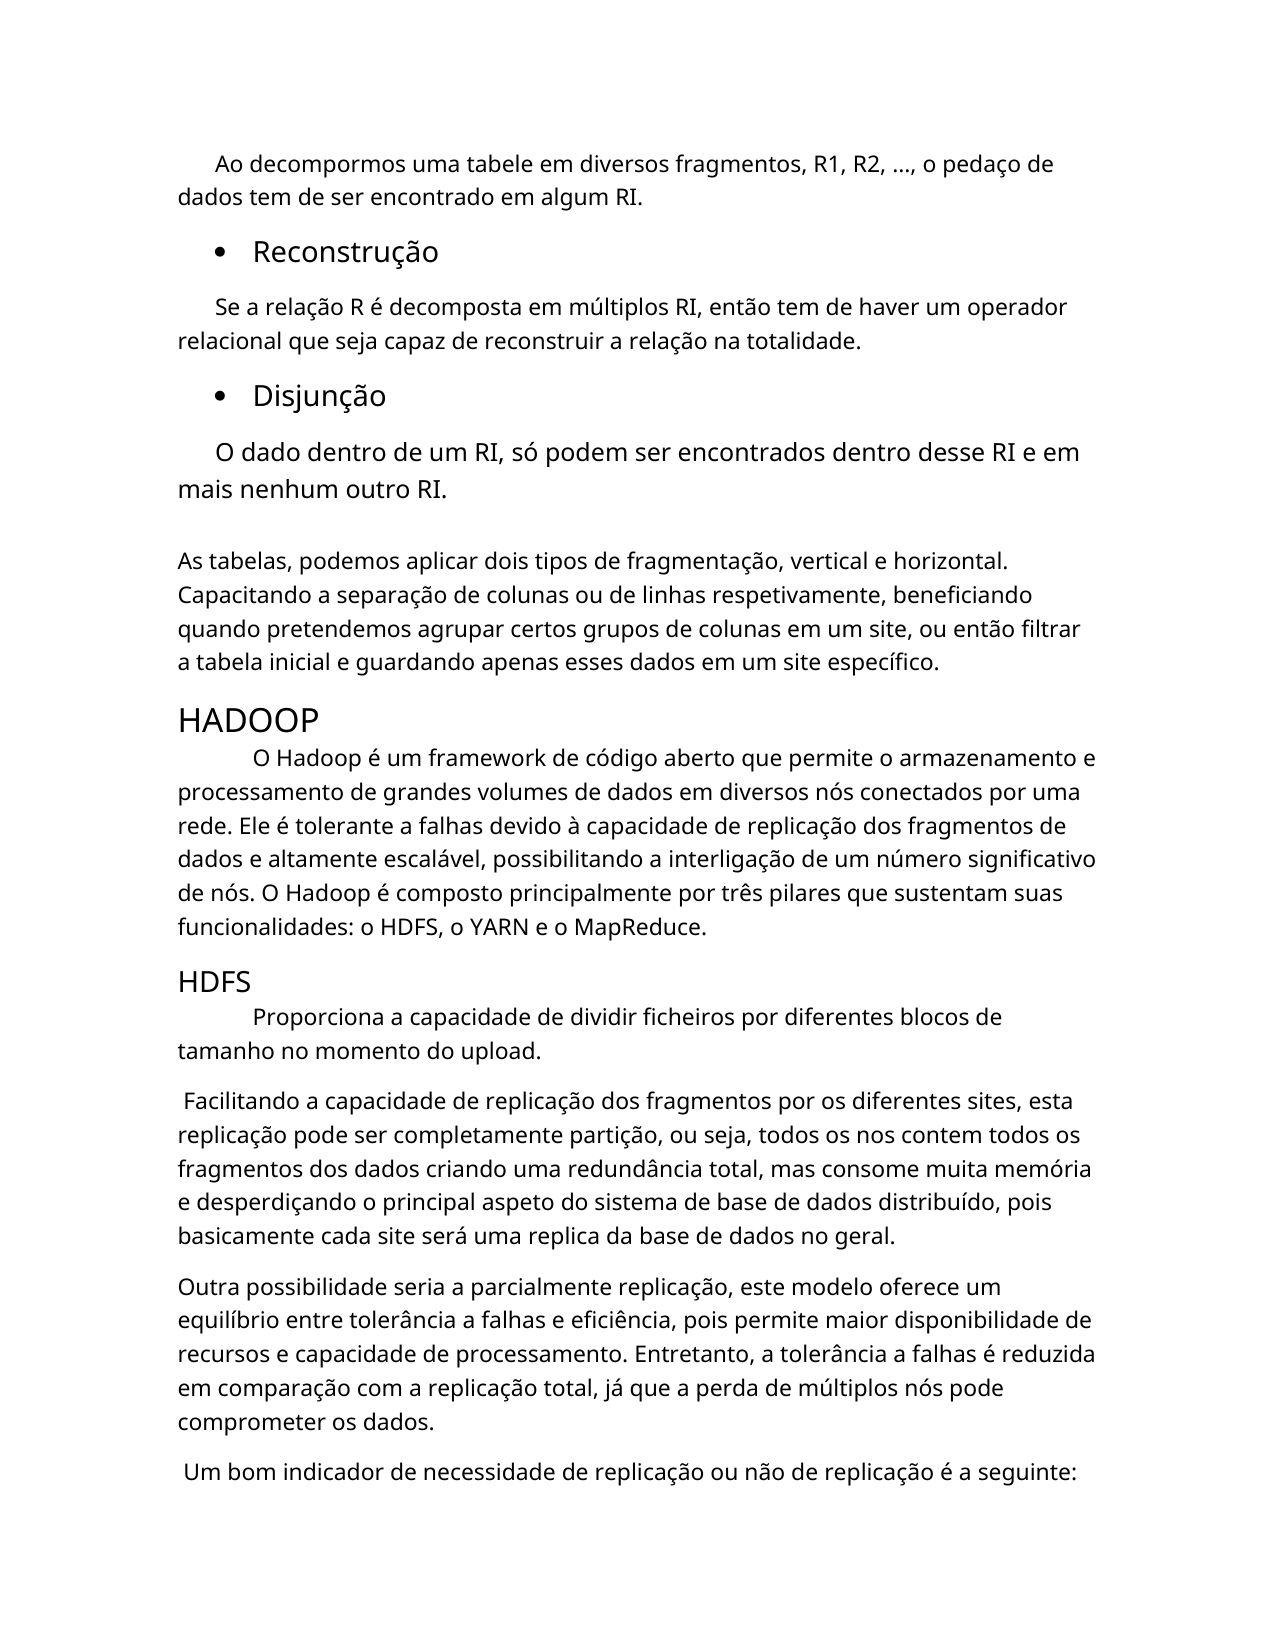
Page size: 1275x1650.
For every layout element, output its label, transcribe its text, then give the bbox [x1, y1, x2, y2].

text Proporciona a capacidade de dividir ficheiros por diferentes blocos de tamanho no momento do upload. [177, 1001, 1098, 1066]
text Facilitando a capacidade de replicação dos fragmentos por os diferentes sites, esta replicação pode ser completamente partição, ou seja, todos os nos contem todos os fragmentos dos dados criando uma redundância total, mas consome muita memória e desperdiçando o principal aspeto do sistema de base de dados distribuído, pois basicamente cada site será uma replica da base de dados no geral. [177, 1085, 1098, 1251]
list Disjunção [215, 375, 1098, 415]
subtitle HADOOP [177, 697, 1098, 742]
text O Hadoop é um framework de código aberto que permite o armazenamento e processamento de grandes volumes de dados em diversos nós conectados por uma rede. Ele é tolerante a falhas devido à capacidade de replicação dos fragmentos de dados e altamente escalável, possibilitando a interligação de um número significativo de nós. O Hadoop é composto principalmente por três pilares que sustentam suas funcionalidades: o HDFS, o YARN e o MapReduce. [177, 742, 1098, 942]
subtitle HDFS [177, 961, 1098, 1001]
text O dado dentro de um RI, só podem ser encontrados dentro desse RI e em mais nenhum outro RI. As tabelas, podemos aplicar dois tipos de fragmentação, vertical e horizontal. Capacitando a separação de colunas ou de linhas respetivamente, beneficiando quando pretendemos agrupar certos grupos de colunas em um site, ou então filtrar a tabela inicial e guardando apenas esses dados em um site específico. [177, 435, 1098, 677]
text Se a relação R é decomposta em múltiplos RI, então tem de haver um operador relacional que seja capaz de reconstruir a relação na totalidade. [177, 291, 1098, 356]
list Reconstrução [215, 232, 1098, 271]
text Ao decompormos uma tabele em diversos fragmentos, R1, R2, …, o pedaço de dados tem de ser encontrado em algum RI. [177, 148, 1098, 213]
text Outra possibilidade seria a parcialmente replicação, este modelo oferece um equilíbrio entre tolerância a falhas e eficiência, pois permite maior disponibilidade de recursos e capacidade de processamento. Entretanto, a tolerância a falhas é reduzida em comparação com a replicação total, já que a perda de múltiplos nós pode comprometer os dados. [177, 1271, 1098, 1437]
text Um bom indicador de necessidade de replicação ou não de replicação é a seguinte: [177, 1456, 1098, 1487]
